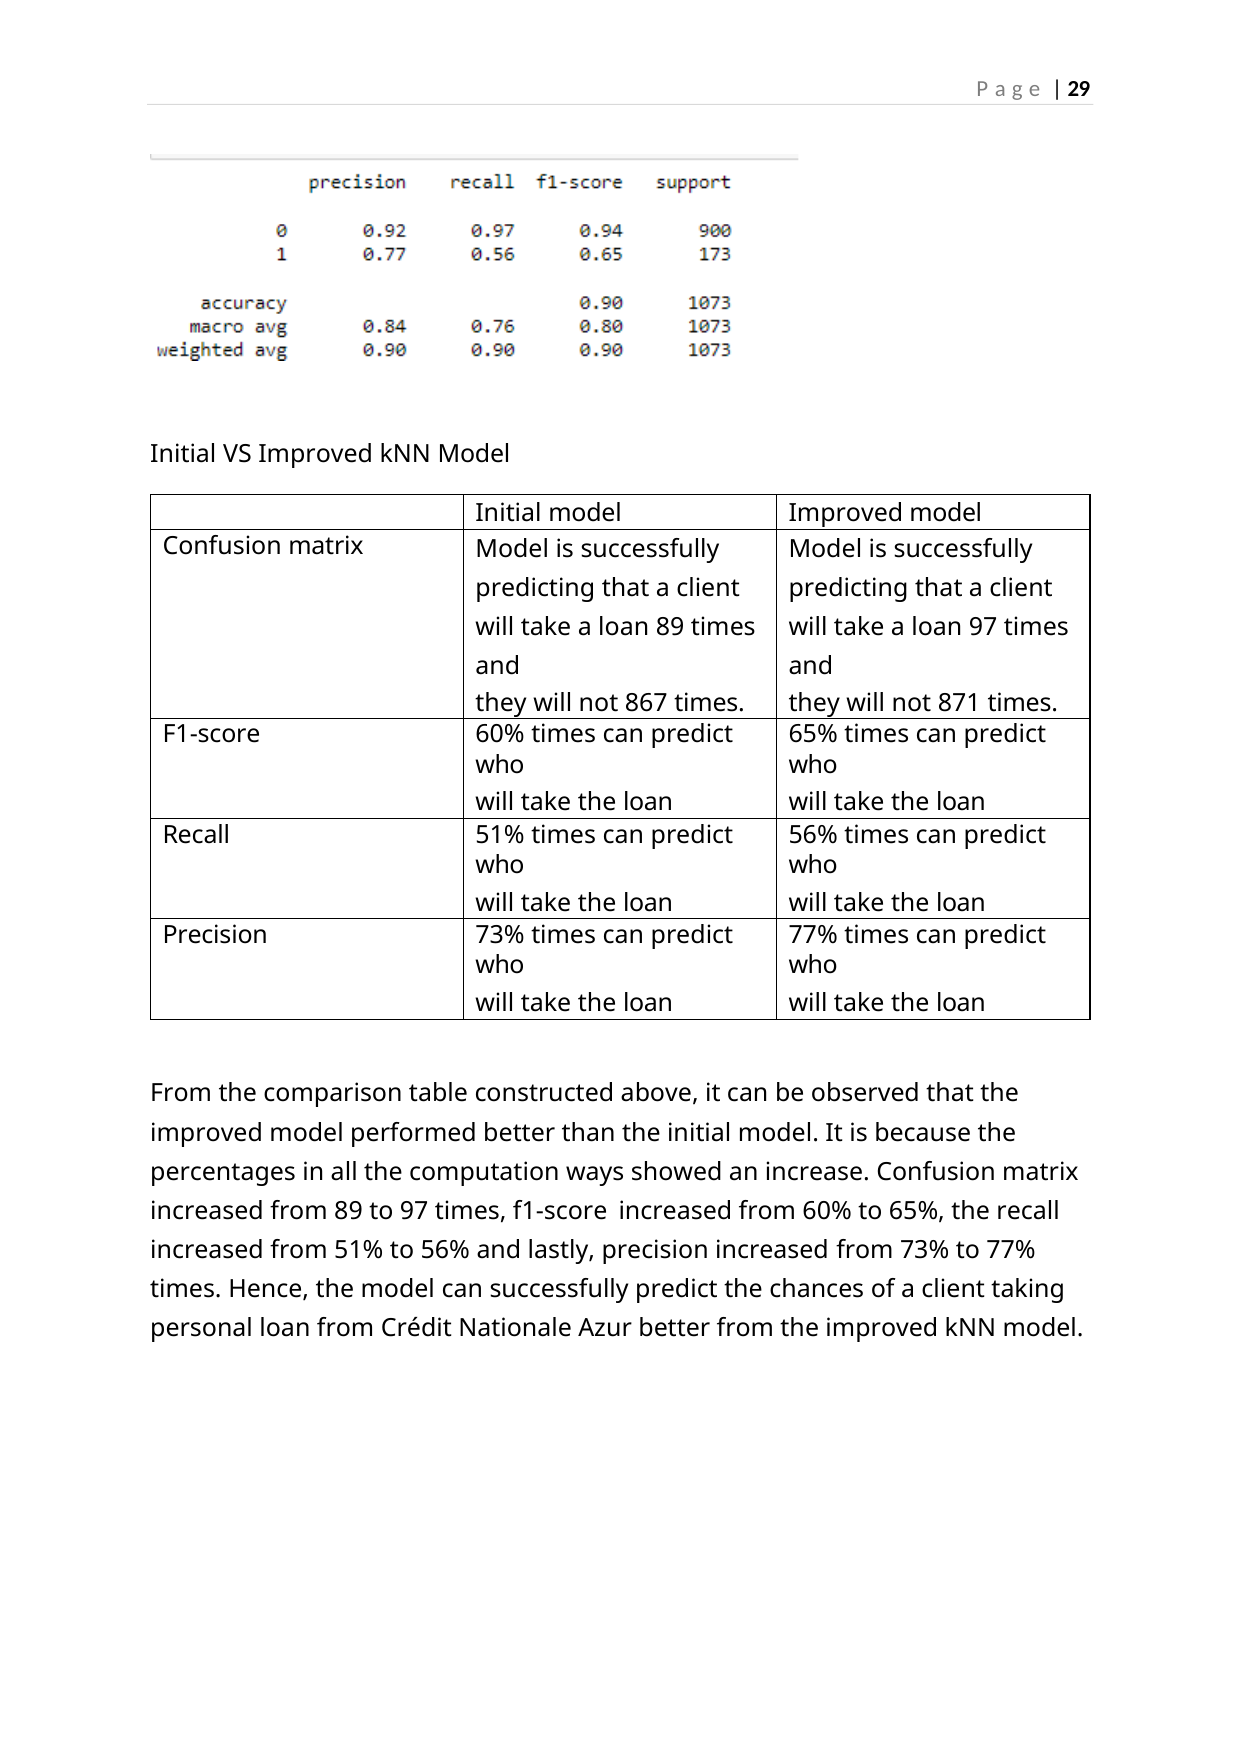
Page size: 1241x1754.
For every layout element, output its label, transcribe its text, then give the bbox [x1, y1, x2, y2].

table_header Initial model [464, 495, 776, 529]
table_cell 60% times can predict who will take the loan [464, 719, 776, 818]
table_cell 73% times can predict who will take the loan [464, 919, 776, 1019]
table_cell Model is successfully predicting that a client will take a loan 97 times and they will not 871 times. [777, 530, 1089, 717]
table_header [151, 495, 463, 529]
text From the comparison table constructed above, it can be observed that the improved model performed better than the initial model. It is because the percentages in all the computation ways showed an increase. Confusion matrix increased from 89 to 97 times, f1-score increased from 60% to 65%, the recall increased from 51% to 56% and lastly, precision increased from 73% to 77% times. Hence, the model can successfully predict the chances of a client taking personal loan from Crédit Nationale Azur better from the improved kNN model. [150, 1075, 1087, 1344]
picture [150, 154, 799, 361]
table_cell Model is successfully predicting that a client will take a loan 89 times and they will not 867 times. [464, 530, 776, 717]
text Initial VS Improved kNN Model [150, 436, 1240, 470]
table_cell F1-score [151, 719, 463, 818]
table_header Improved model [777, 495, 1089, 529]
table_cell 65% times can predict who will take the loan [777, 719, 1089, 818]
table_cell 77% times can predict who will take the loan [777, 919, 1089, 1019]
table_cell 56% times can predict who will take the loan [777, 819, 1089, 918]
table_cell 51% times can predict who will take the loan [464, 819, 776, 918]
table_cell Precision [151, 919, 463, 1019]
table_cell Confusion matrix [151, 530, 463, 717]
table_cell Recall [151, 819, 463, 918]
